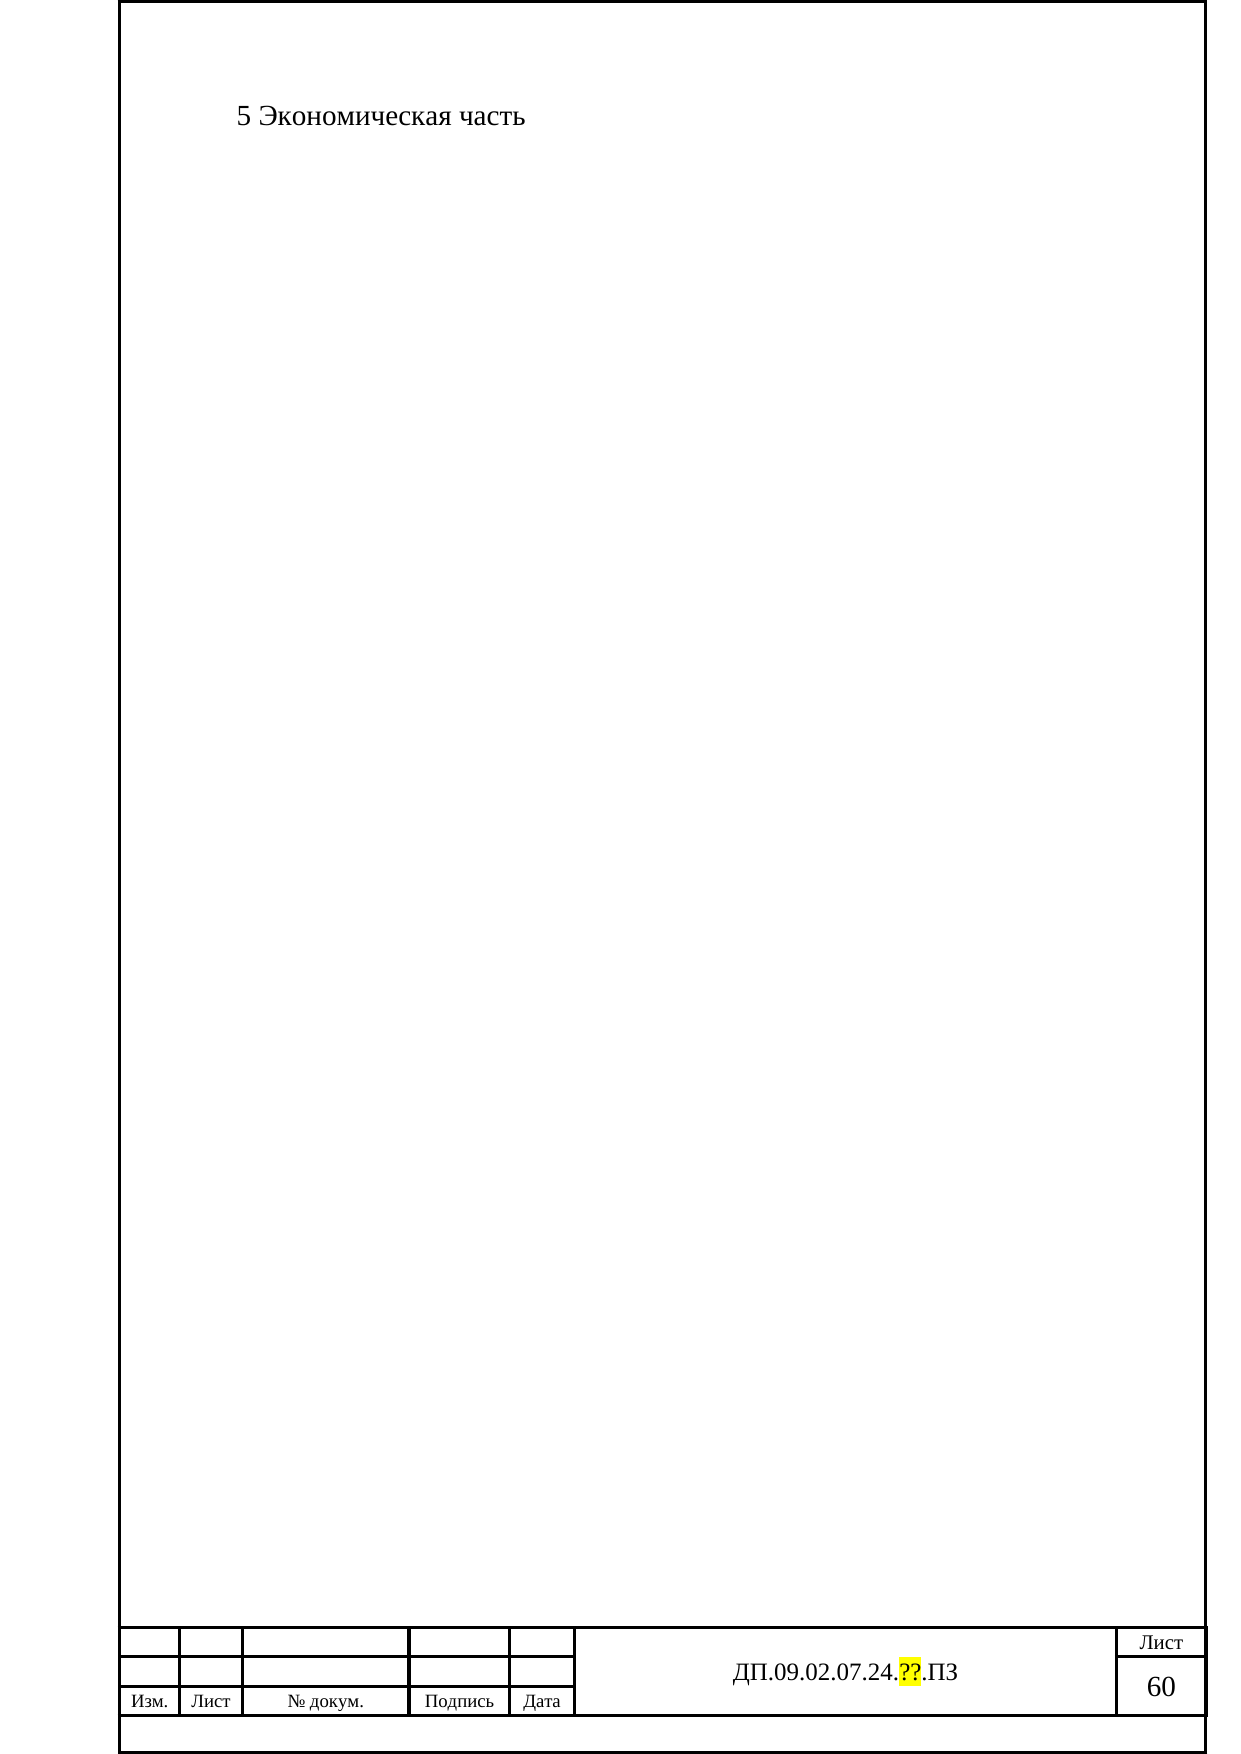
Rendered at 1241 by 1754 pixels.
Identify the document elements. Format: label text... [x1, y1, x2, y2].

subtitle 5 Экономическая часть [148, 98, 1175, 131]
